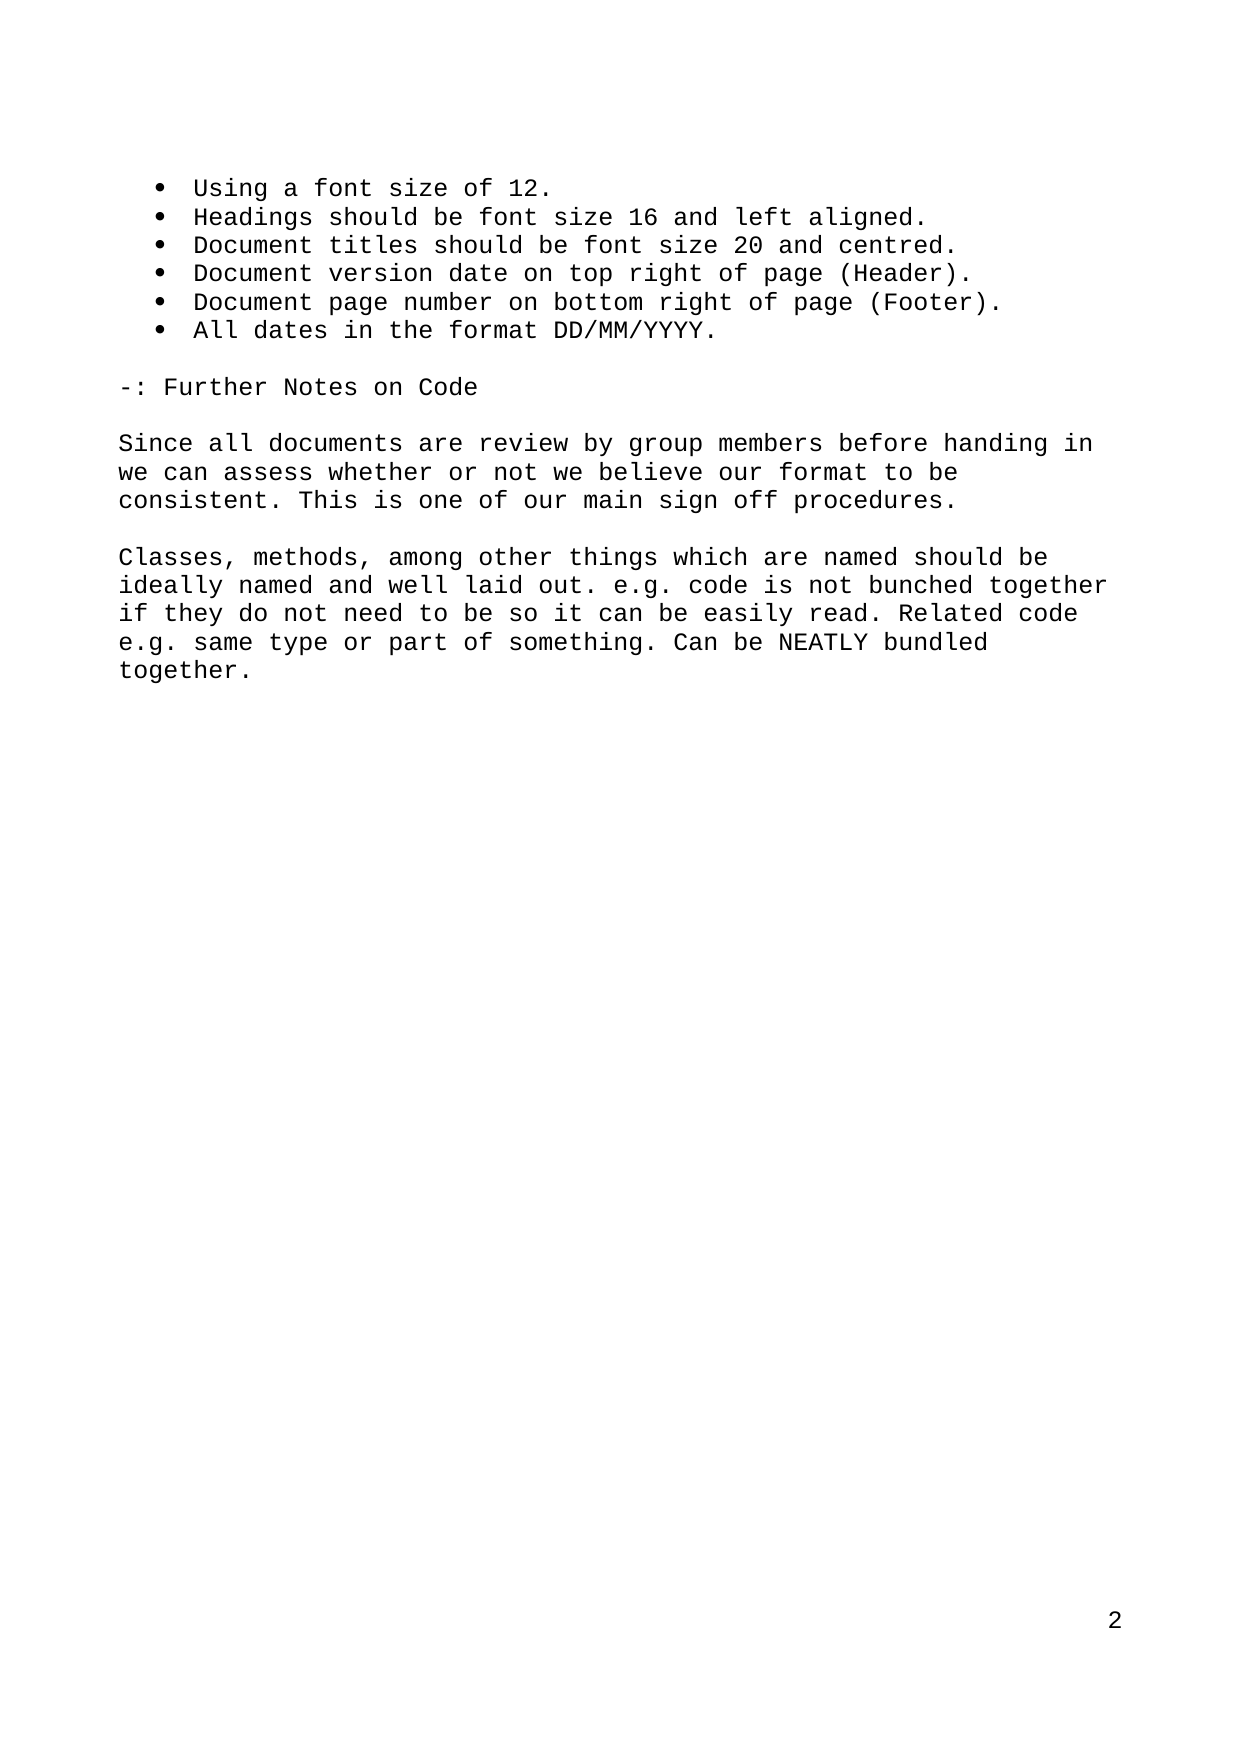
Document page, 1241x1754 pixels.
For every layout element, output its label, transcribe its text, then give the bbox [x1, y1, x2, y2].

list Document version date on top right of page (Header). [156, 261, 1122, 289]
list Using a font size of 12. [156, 176, 1122, 204]
list Document titles should be font size 20 and centred. [156, 233, 1122, 261]
text Since all documents are review by group members before handing in we can assess whether or not we believe our format to be consistent. This is one of our main sign off procedures. [118, 431, 1122, 516]
text Classes, methods, among other things which are named should be ideally named and well laid out. e.g. code is not bunched together if they do not need to be so it can be easily read. Related code e.g. same type or part of something. Can be NEATLY bundled together. [118, 544, 1122, 686]
text -: Further Notes on Code [118, 374, 1122, 403]
list Headings should be font size 16 and left aligned. [156, 204, 1122, 233]
list Document page number on bottom right of page (Footer). [156, 289, 1122, 318]
list All dates in the format DD/MM/YYYY. [156, 318, 1122, 346]
